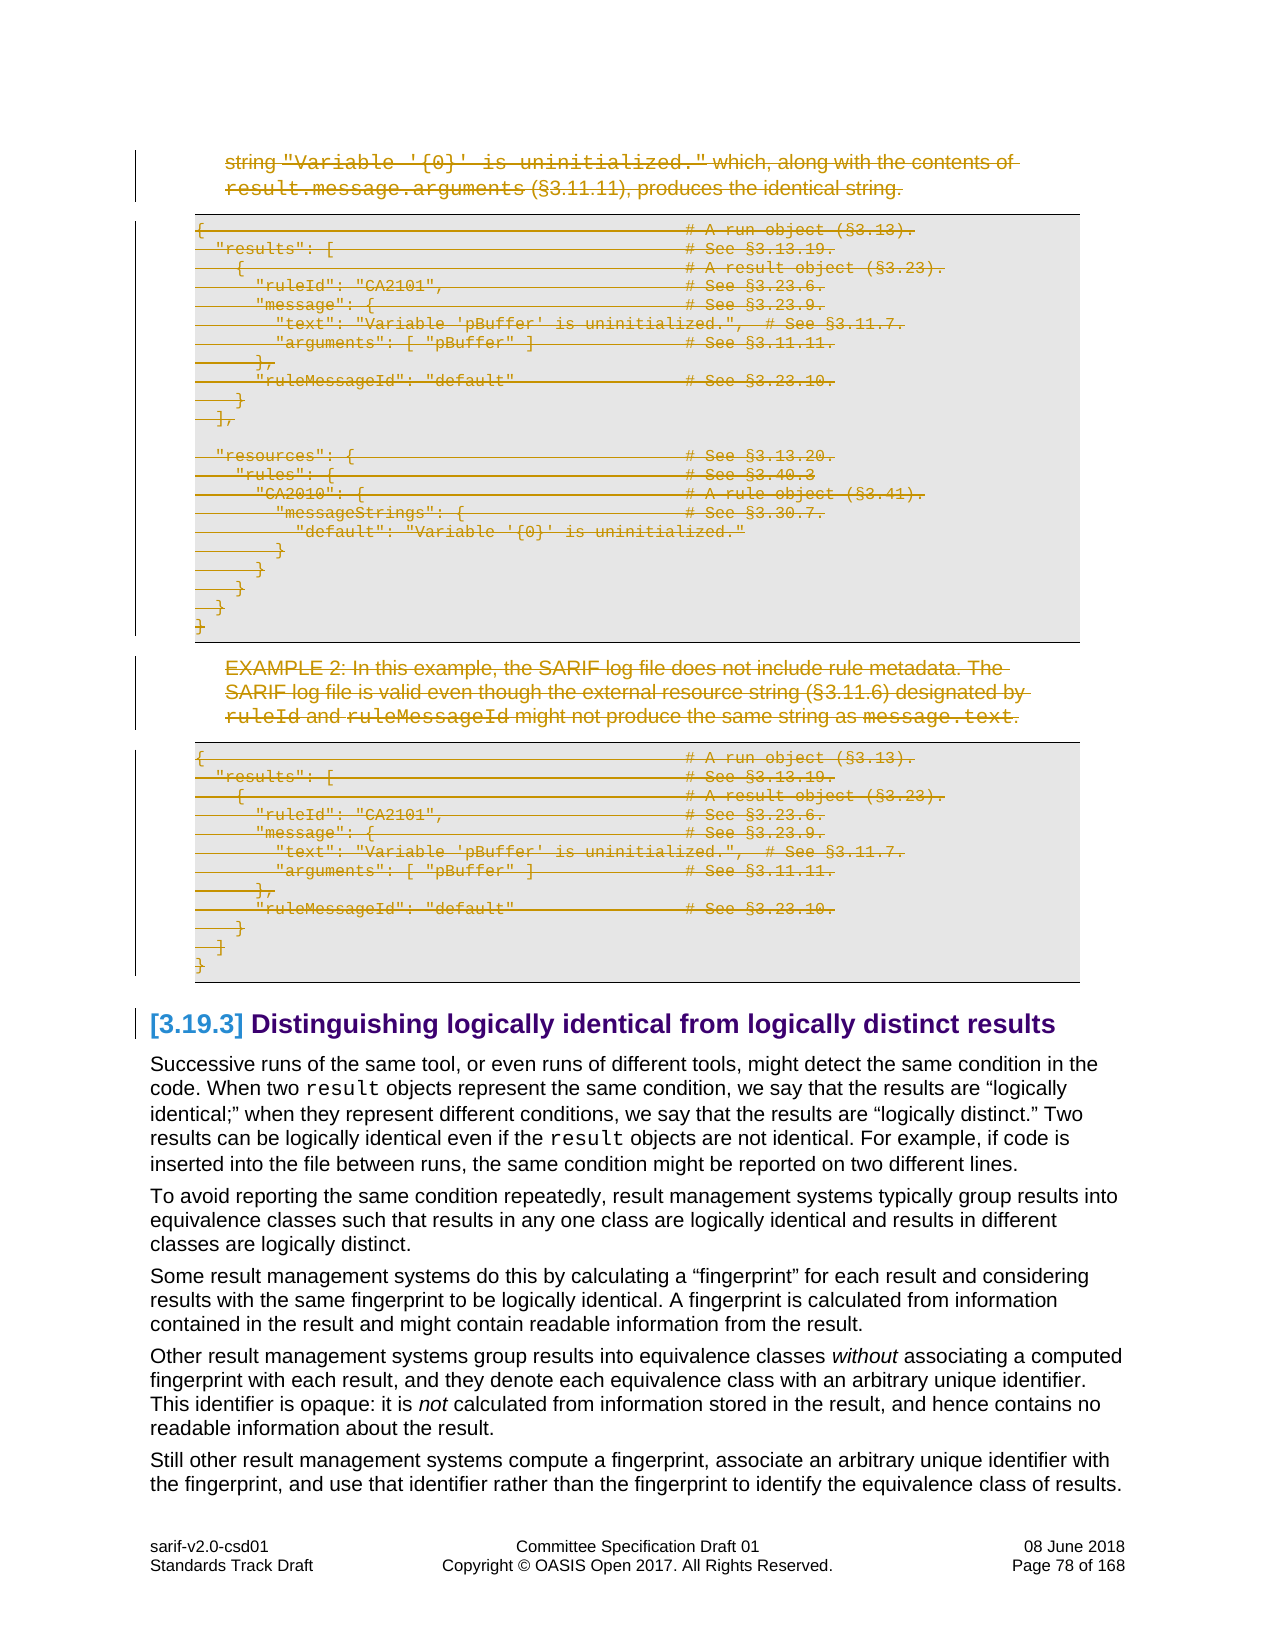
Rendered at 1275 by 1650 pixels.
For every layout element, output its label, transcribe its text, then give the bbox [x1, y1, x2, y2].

subtitle Distinguishing logically identical from logically distinct results [150, 1008, 1125, 1039]
text To avoid reporting the same condition repeatedly, result management systems typically group results into equivalence classes such that results in any one class are logically identical and results in different classes are logically distinct. [150, 1184, 1125, 1256]
text Successive runs of the same tool, or even runs of different tools, might detect the same condition in the code. When two result objects represent the same condition, we say that the results are “logically identical;” when they represent different conditions, we say that the results are “logically distinct.” Two results can be logically identical even if the result objects are not identical. For example, if code is inserted into the file between runs, the same condition might be reported on two different lines. [150, 1052, 1125, 1175]
